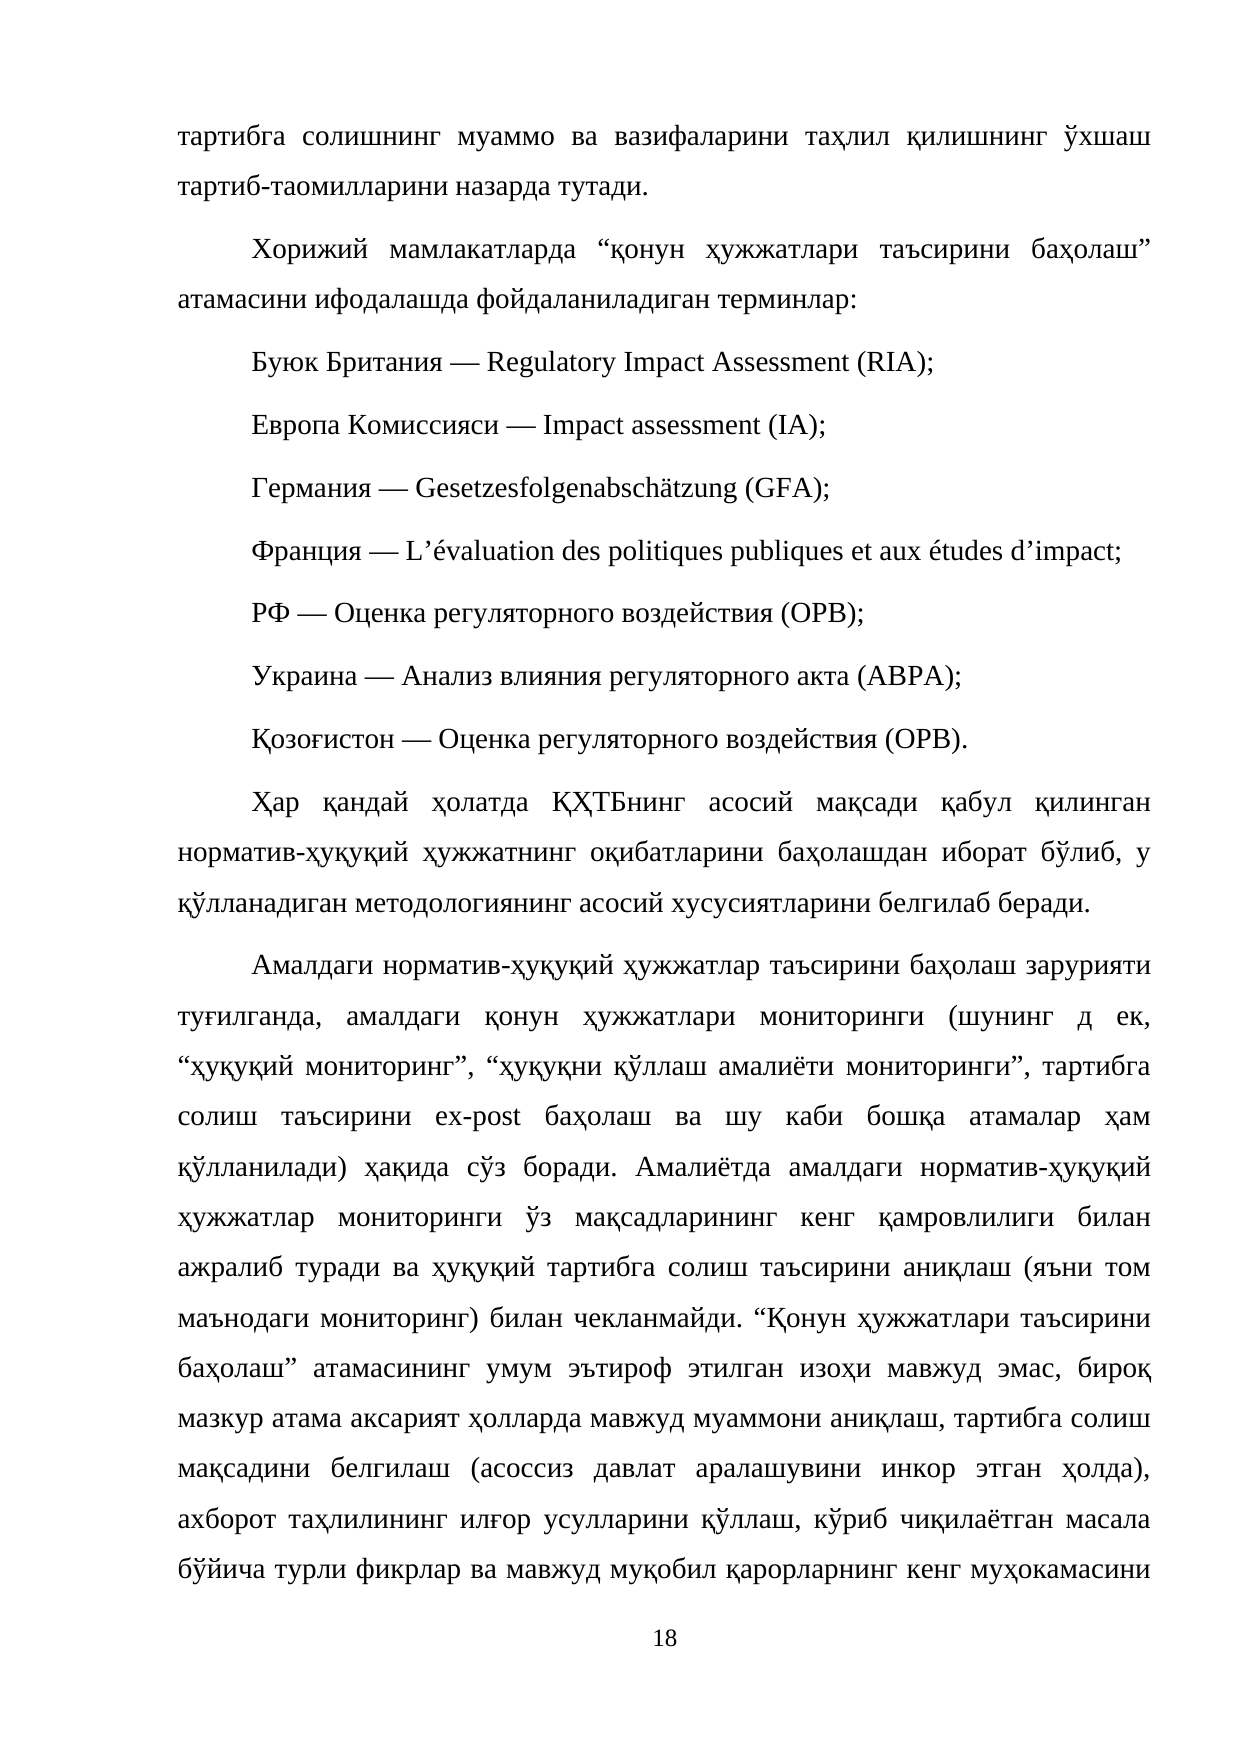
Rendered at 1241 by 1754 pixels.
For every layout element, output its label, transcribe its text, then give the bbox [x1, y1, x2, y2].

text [177, 947, 1152, 1585]
text Европа Комиссияси — Impact assessment (IA); [177, 407, 1152, 441]
text Франция — L’évaluation des politiques publiques et aux études d’impact; [177, 533, 1152, 566]
text Буюк Британия — Regulatory Impact Assessment (RIA); [177, 344, 1152, 378]
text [177, 118, 1152, 202]
text Хорижий мамлакатларда “қонун ҳужжатлари таъсирини баҳолаш” атамасини ифодалашда фойдаланиладиган терминлар: [177, 231, 1152, 315]
text Германия — Gesetzesfolgenabschätzung (GFA); [177, 470, 1152, 503]
text РФ — Оценка регуляторного воздействия (ОРВ); [177, 596, 1152, 629]
text Ҳар қандай ҳолатда ҚҲТБнинг асосий мақсади қабул қилинган норматив-ҳуқуқий ҳужжатнинг оқибатларини баҳолашдан иборат бўлиб, у қўлланадиган методологиянинг асосий хусусиятларини белгилаб беради. [177, 784, 1152, 918]
text Украина — Анализ влияния регуляторного акта (АВРА); [177, 658, 1152, 692]
text Қозоғистон — Оценка регуляторного воздействия (ОРВ). [177, 721, 1152, 755]
